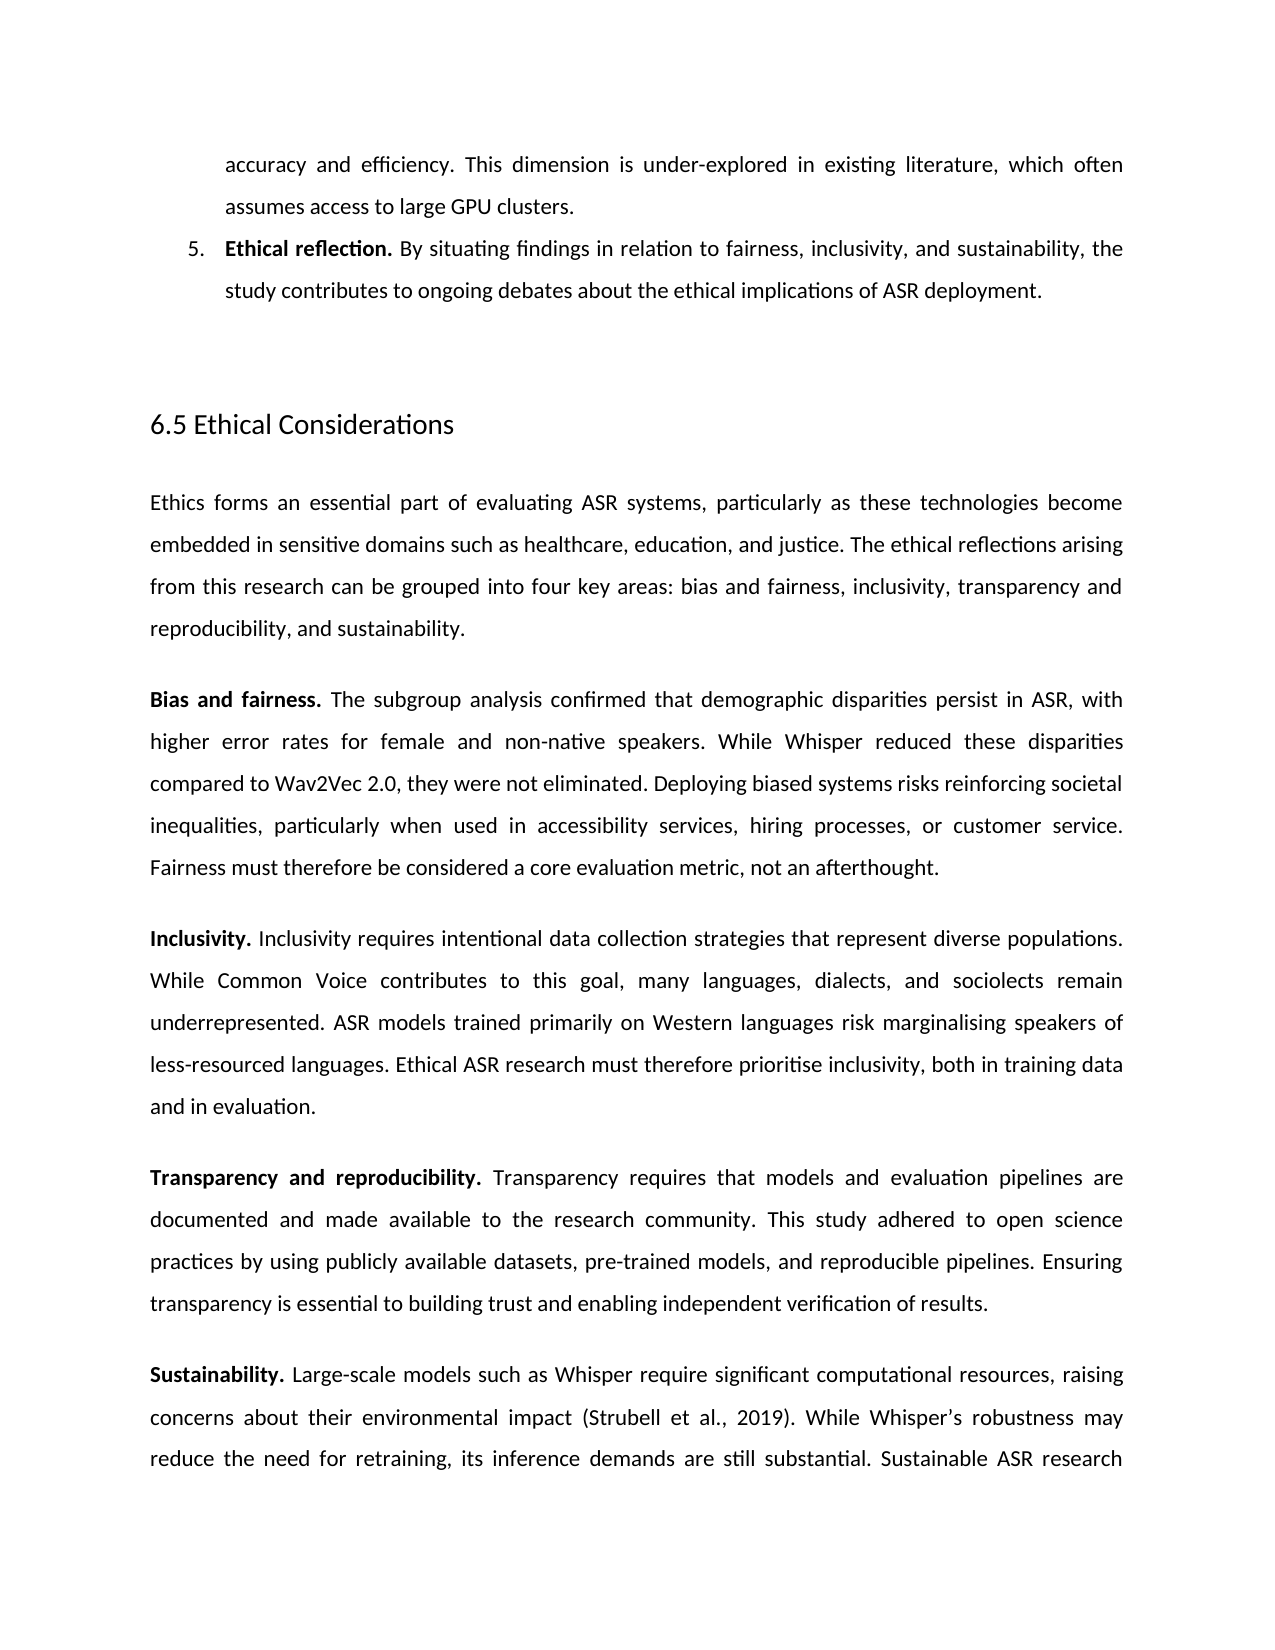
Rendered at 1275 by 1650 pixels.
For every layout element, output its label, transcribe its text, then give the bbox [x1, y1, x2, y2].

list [187, 150, 1125, 220]
text Bias and fairness. The subgroup analysis confirmed that demographic disparities persist in ASR, with higher error rates for female and non-native speakers. While Whisper reduced these disparities compared to Wav2Vec 2.0, they were not eliminated. Deploying biased systems risks reinforcing societal inequalities, particularly when used in accessibility services, hiring processes, or customer service. Fairness must therefore be considered a core evaluation metric, not an afterthought. [150, 912, 1125, 1108]
list Ethical reflection. By situating findings in relation to fairness, inclusivity, and sustainability, the study contributes to ongoing debates about the ethical implications of ASR deployment. [187, 460, 1125, 530]
subtitle 6.5 Ethical Considerations [150, 632, 1125, 668]
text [150, 1390, 1125, 1460]
list Deployability insights. By running models on consumer-grade hardware, the research contributes valuable data on deployability, highlighting the practical trade-offs between accuracy and efficiency. This dimension is under-explored in existing literature, which often assumes access to large GPU clusters. [187, 263, 1125, 417]
text Ethics forms an essential part of evaluating ASR systems, particularly as these technologies become embedded in sensitive domains such as healthcare, education, and justice. The ethical reflections arising from this research can be grouped into four key areas: bias and fairness, inclusivity, transparency and reproducibility, and sustainability. [150, 714, 1125, 868]
text Inclusivity. Inclusivity requires intentional data collection strategies that represent diverse populations. While Common Voice contributes to this goal, many languages, dialects, and sociolects remain underrepresented. ASR models trained primarily on Western languages risk marginalising speakers of less-resourced languages. Ethical ASR research must therefore prioritise inclusivity, both in training data and in evaluation. [150, 1151, 1125, 1347]
